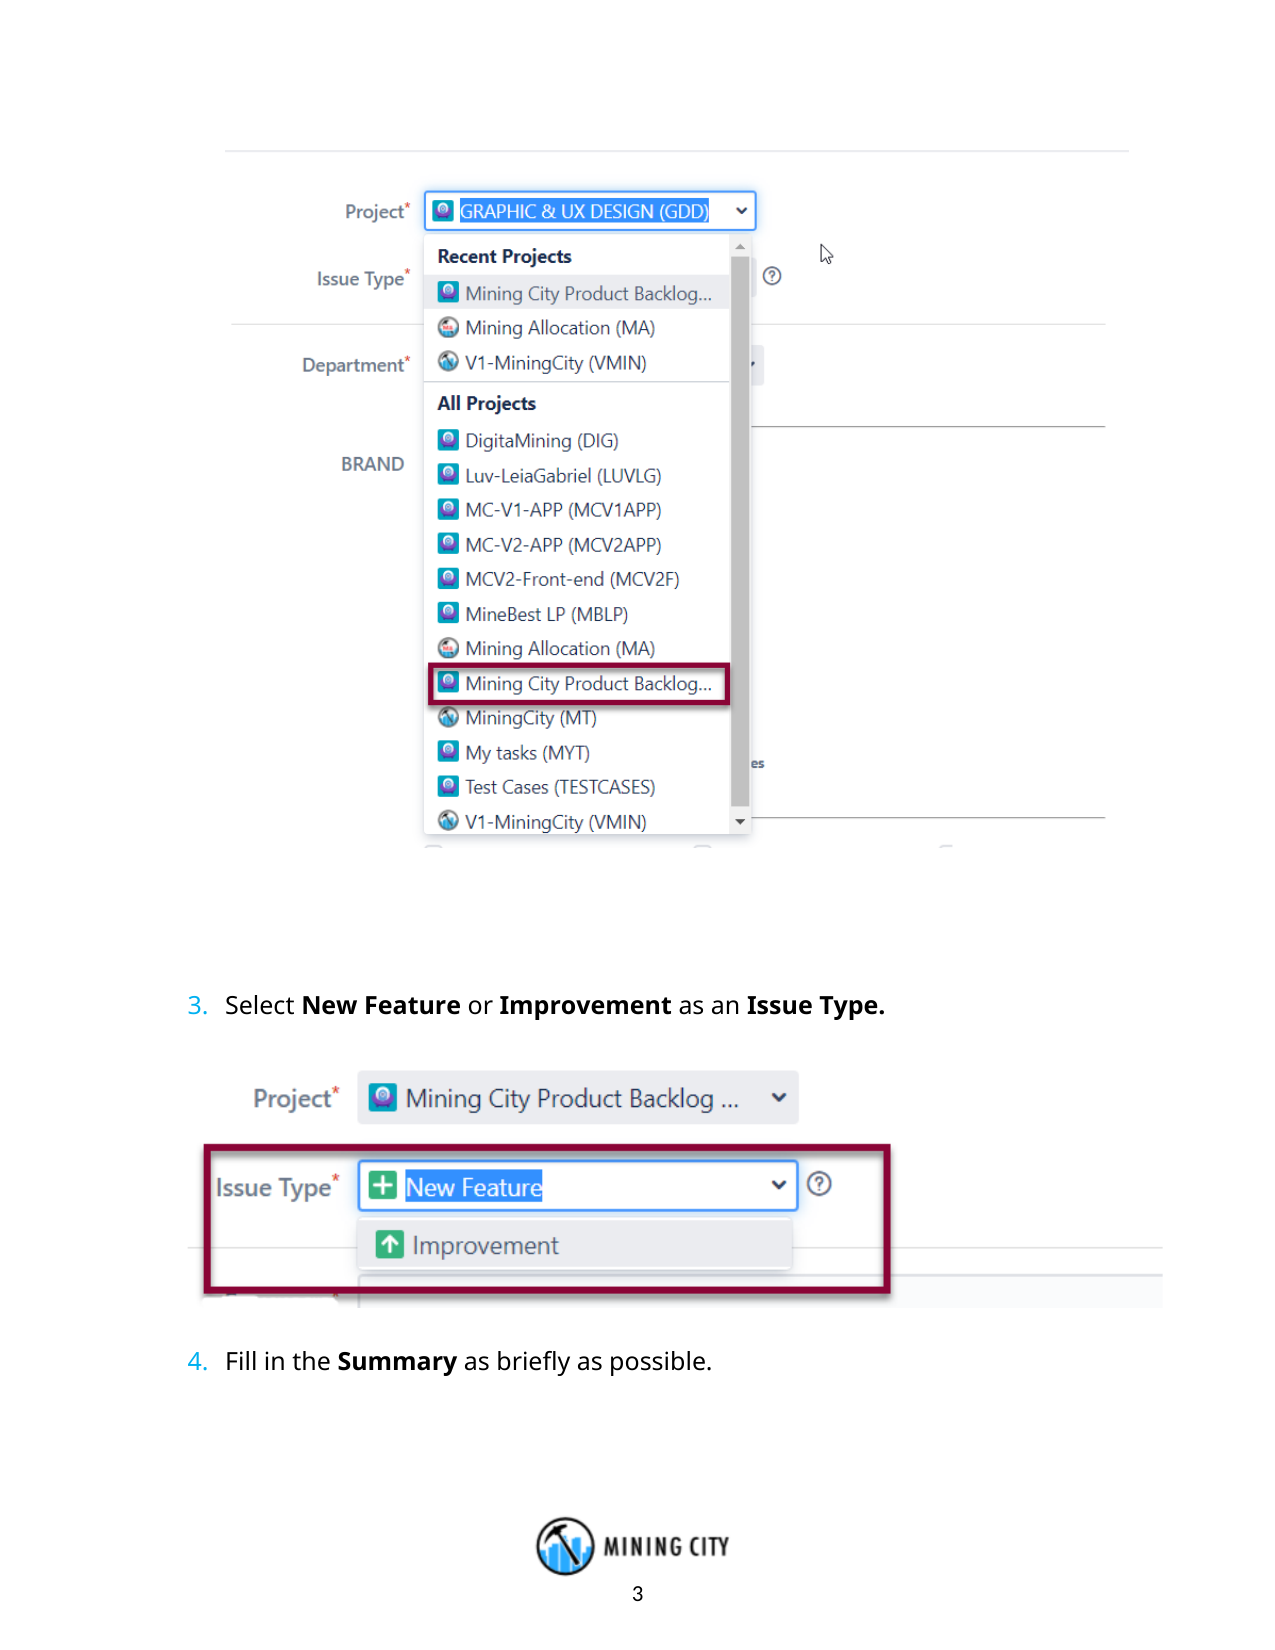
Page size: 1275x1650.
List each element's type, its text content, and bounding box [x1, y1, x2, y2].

picture [225, 150, 1129, 848]
picture [531, 1511, 744, 1579]
list Fill in the Summary as briefly as possible. [187, 1343, 1125, 1377]
picture [187, 1058, 1163, 1308]
list Select New Feature or Improvement as an Issue Type. [187, 988, 1125, 1022]
